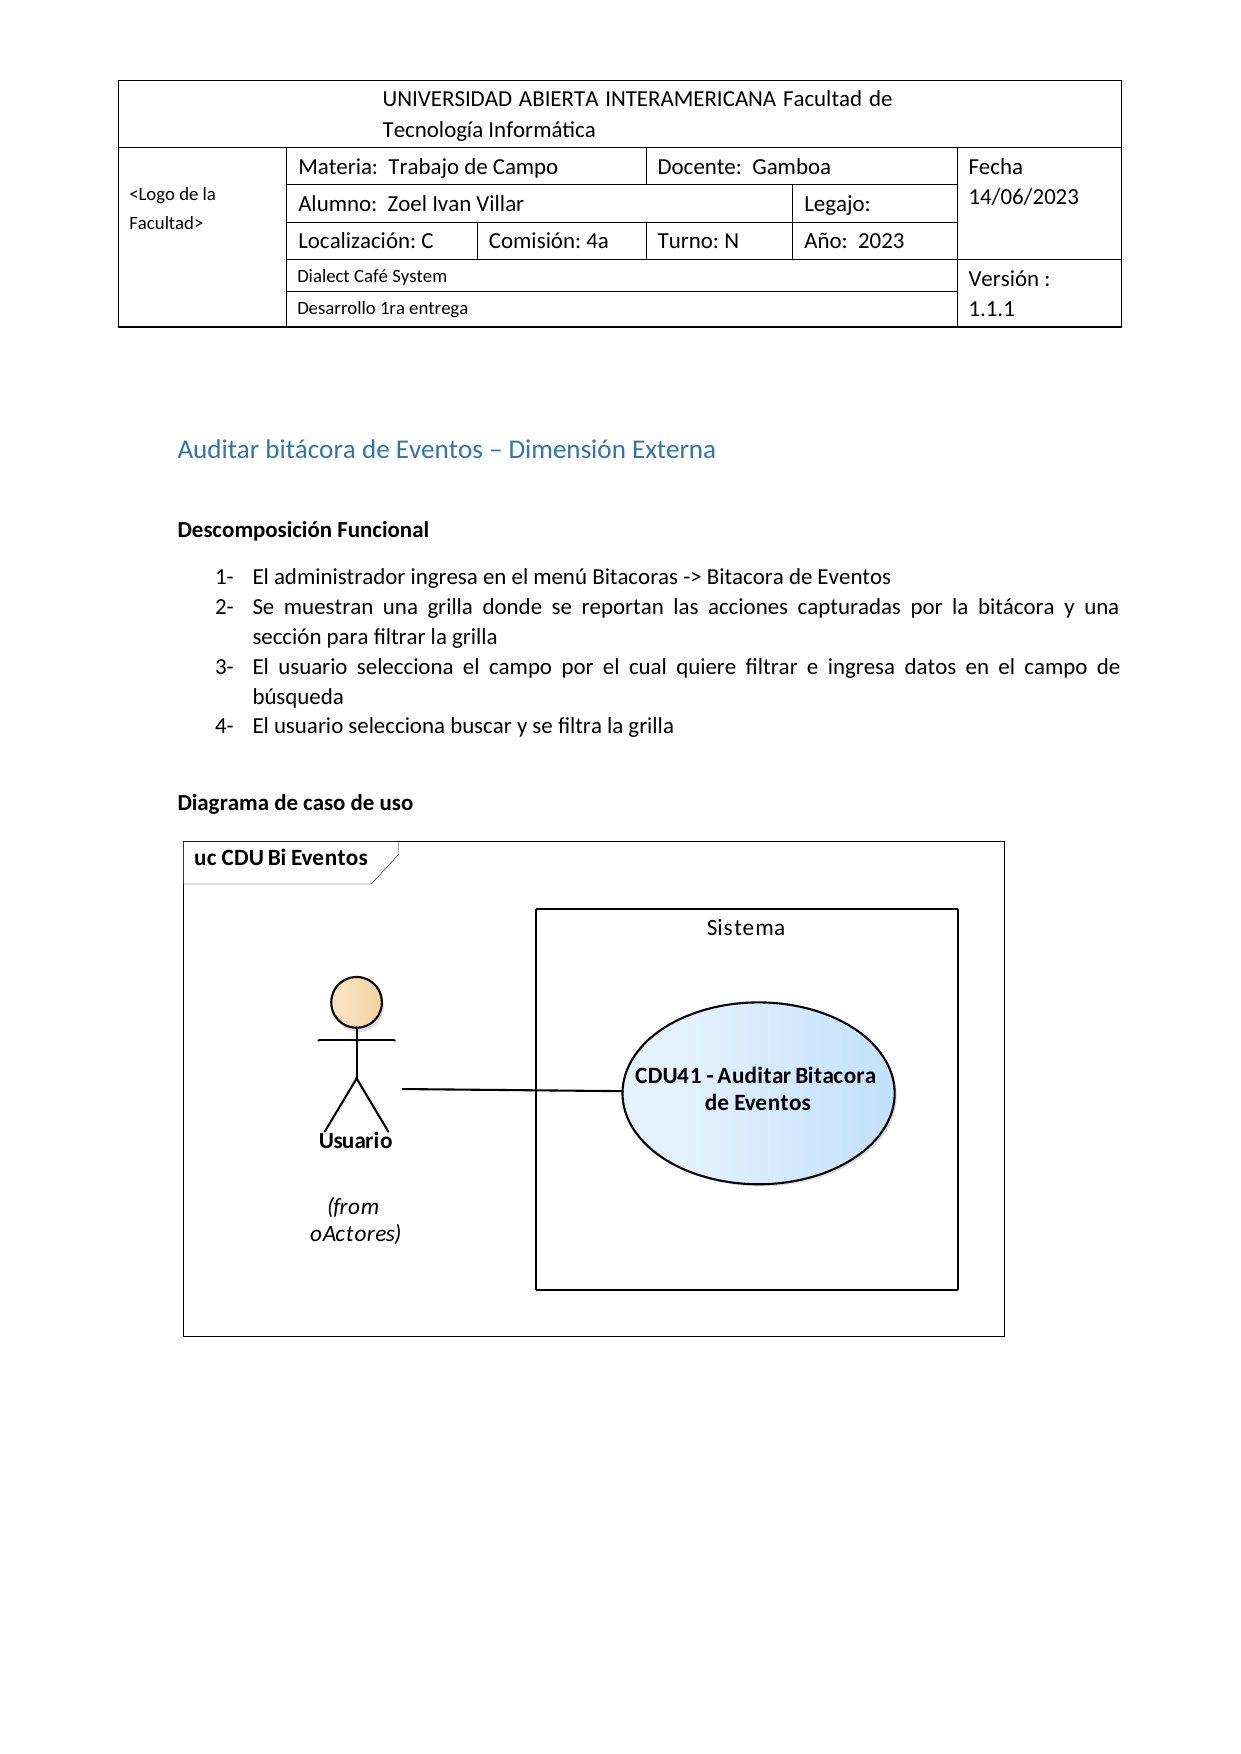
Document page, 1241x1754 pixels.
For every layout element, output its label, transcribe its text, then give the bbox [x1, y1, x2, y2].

list Se muestran una grilla donde se reportan las acciones capturadas por la bitácora y una sección para filtrar la grilla [215, 592, 1122, 650]
subtitle Auditar bitácora de Eventos – Dimensión Externa [177, 432, 1122, 466]
list El administrador ingresa en el menú Bitacoras -> Bitacora de Eventos [215, 562, 1122, 590]
list El usuario selecciona buscar y se filtra la grilla [215, 712, 1122, 740]
text Diagrama de caso de uso [177, 788, 1122, 816]
list El usuario selecciona el campo por el cual quiere filtrar e ingresa datos en el campo de búsqueda [215, 652, 1122, 710]
text Descomposición Funcional [177, 515, 1122, 543]
